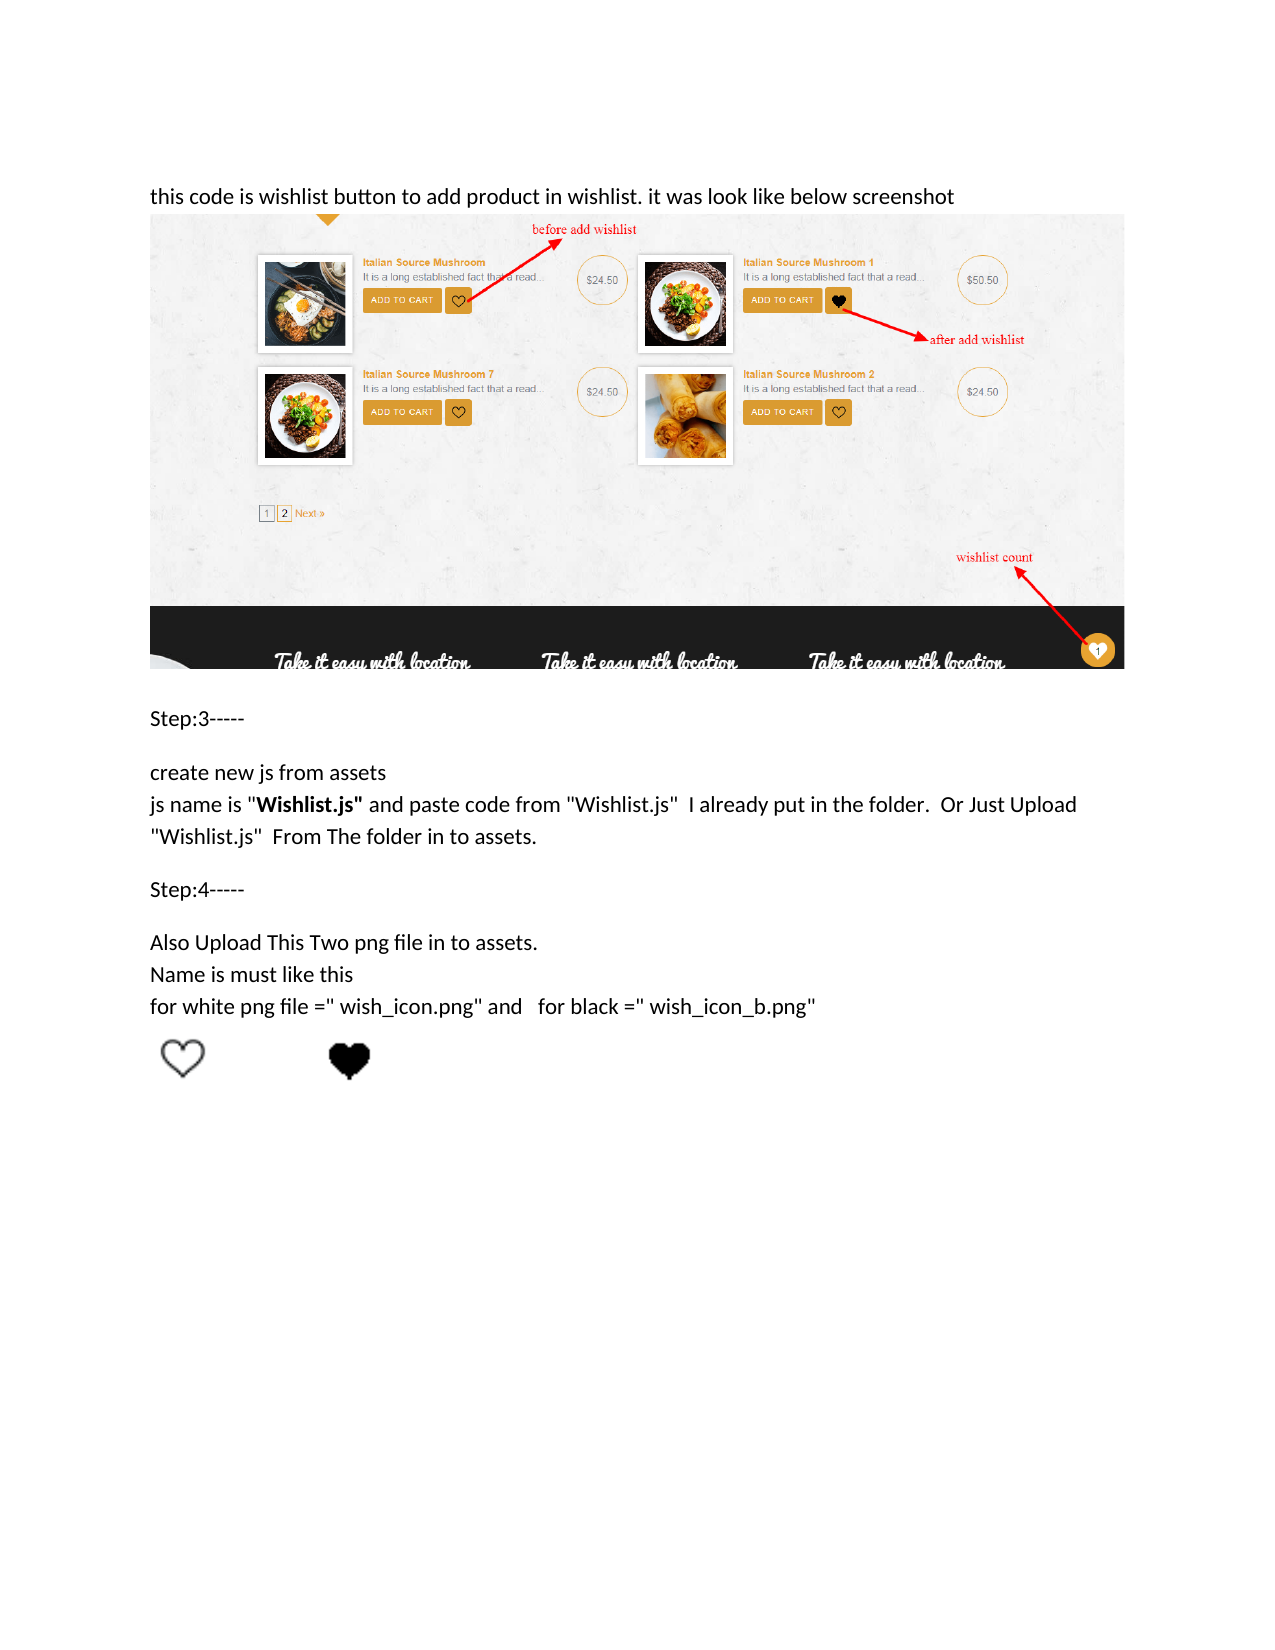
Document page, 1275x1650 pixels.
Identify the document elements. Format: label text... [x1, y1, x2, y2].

picture [150, 214, 1125, 669]
text this code is wishlist button to add product in wishlist. it was look like below screenshot [150, 182, 1125, 210]
text for white png file =" wish_icon.png" and for black =" wish_icon_b.png" [150, 992, 1125, 1020]
text Step:4----- [150, 875, 1125, 903]
picture [319, 1029, 381, 1091]
text js name is "Wishlist.js" and paste code from "Wishlist.js" I already put in the folder. Or Just Upload "Wishlist.js" From The folder in to assets. [150, 790, 1125, 850]
text Step:3----- [150, 704, 1125, 733]
text Also Upload This Two png file in to assets. [150, 928, 1125, 956]
text create new js from assets [150, 758, 1125, 786]
text Name is must like this [150, 960, 1125, 988]
picture [150, 1024, 217, 1091]
